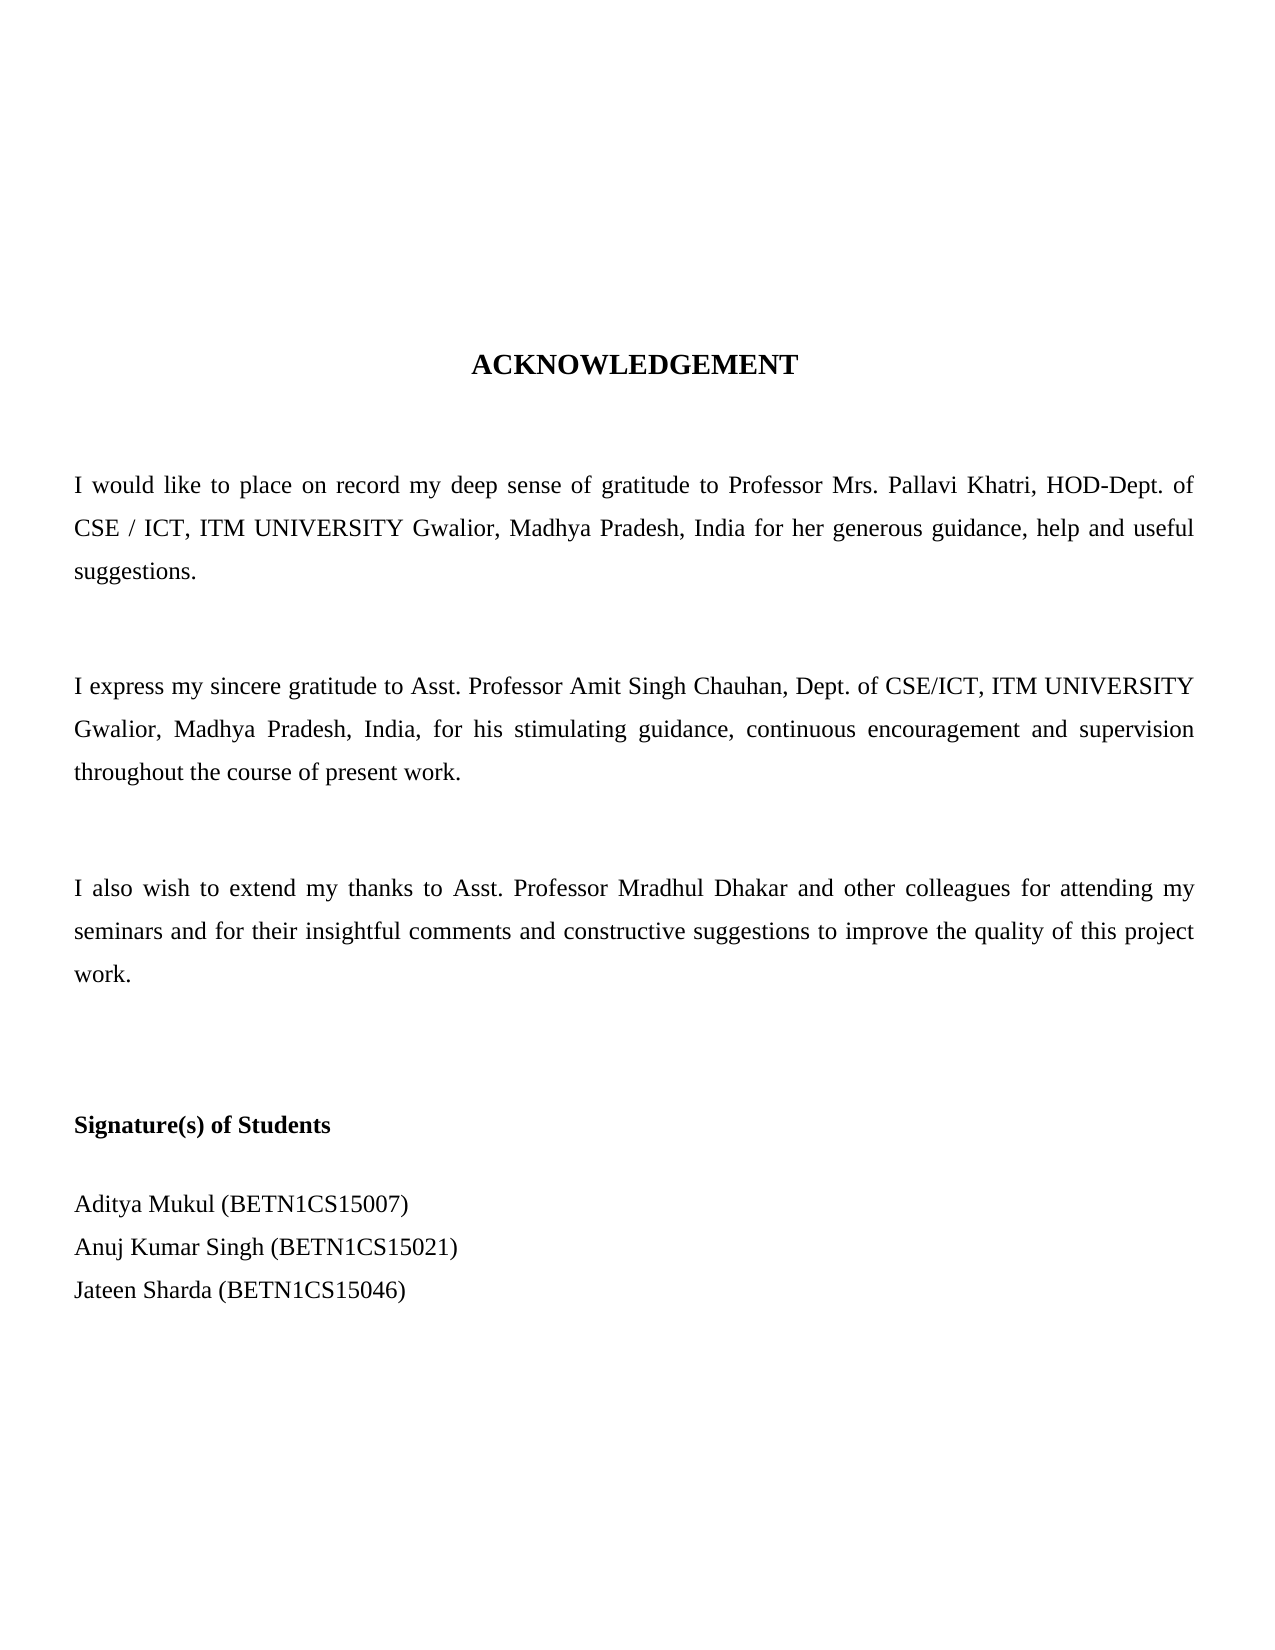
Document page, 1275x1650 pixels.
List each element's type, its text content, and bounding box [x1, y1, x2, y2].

text Aditya Mukul (BETN1CS15007) [74, 1189, 1196, 1218]
text Signature(s) of Students [74, 1110, 1196, 1139]
text I also wish to extend my thanks to Asst. Professor Mradhul Dhakar and other colleagues for attending my seminars and for their insightful comments and constructive suggestions to improve the quality of this project work. [74, 873, 1196, 988]
text ACKNOWLEDGEMENT [74, 347, 1196, 381]
text I would like to place on record my deep sense of gratitude to Professor Mrs. Pallavi Khatri, HOD-Dept. of CSE / ICT, ITM UNIVERSITY Gwalior, Madhya Pradesh, India for her generous guidance, help and useful suggestions. [74, 470, 1196, 585]
text Jateen Sharda (BETN1CS15046) [74, 1276, 1196, 1304]
text Anuj Kumar Singh (BETN1CS15021) [74, 1232, 1196, 1261]
text I express my sincere gratitude to Asst. Professor Amit Singh Chauhan, Dept. of CSE/ICT, ITM UNIVERSITY Gwalior, Madhya Pradesh, India, for his stimulating guidance, continuous encouragement and supervision throughout the course of present work. [74, 671, 1196, 786]
